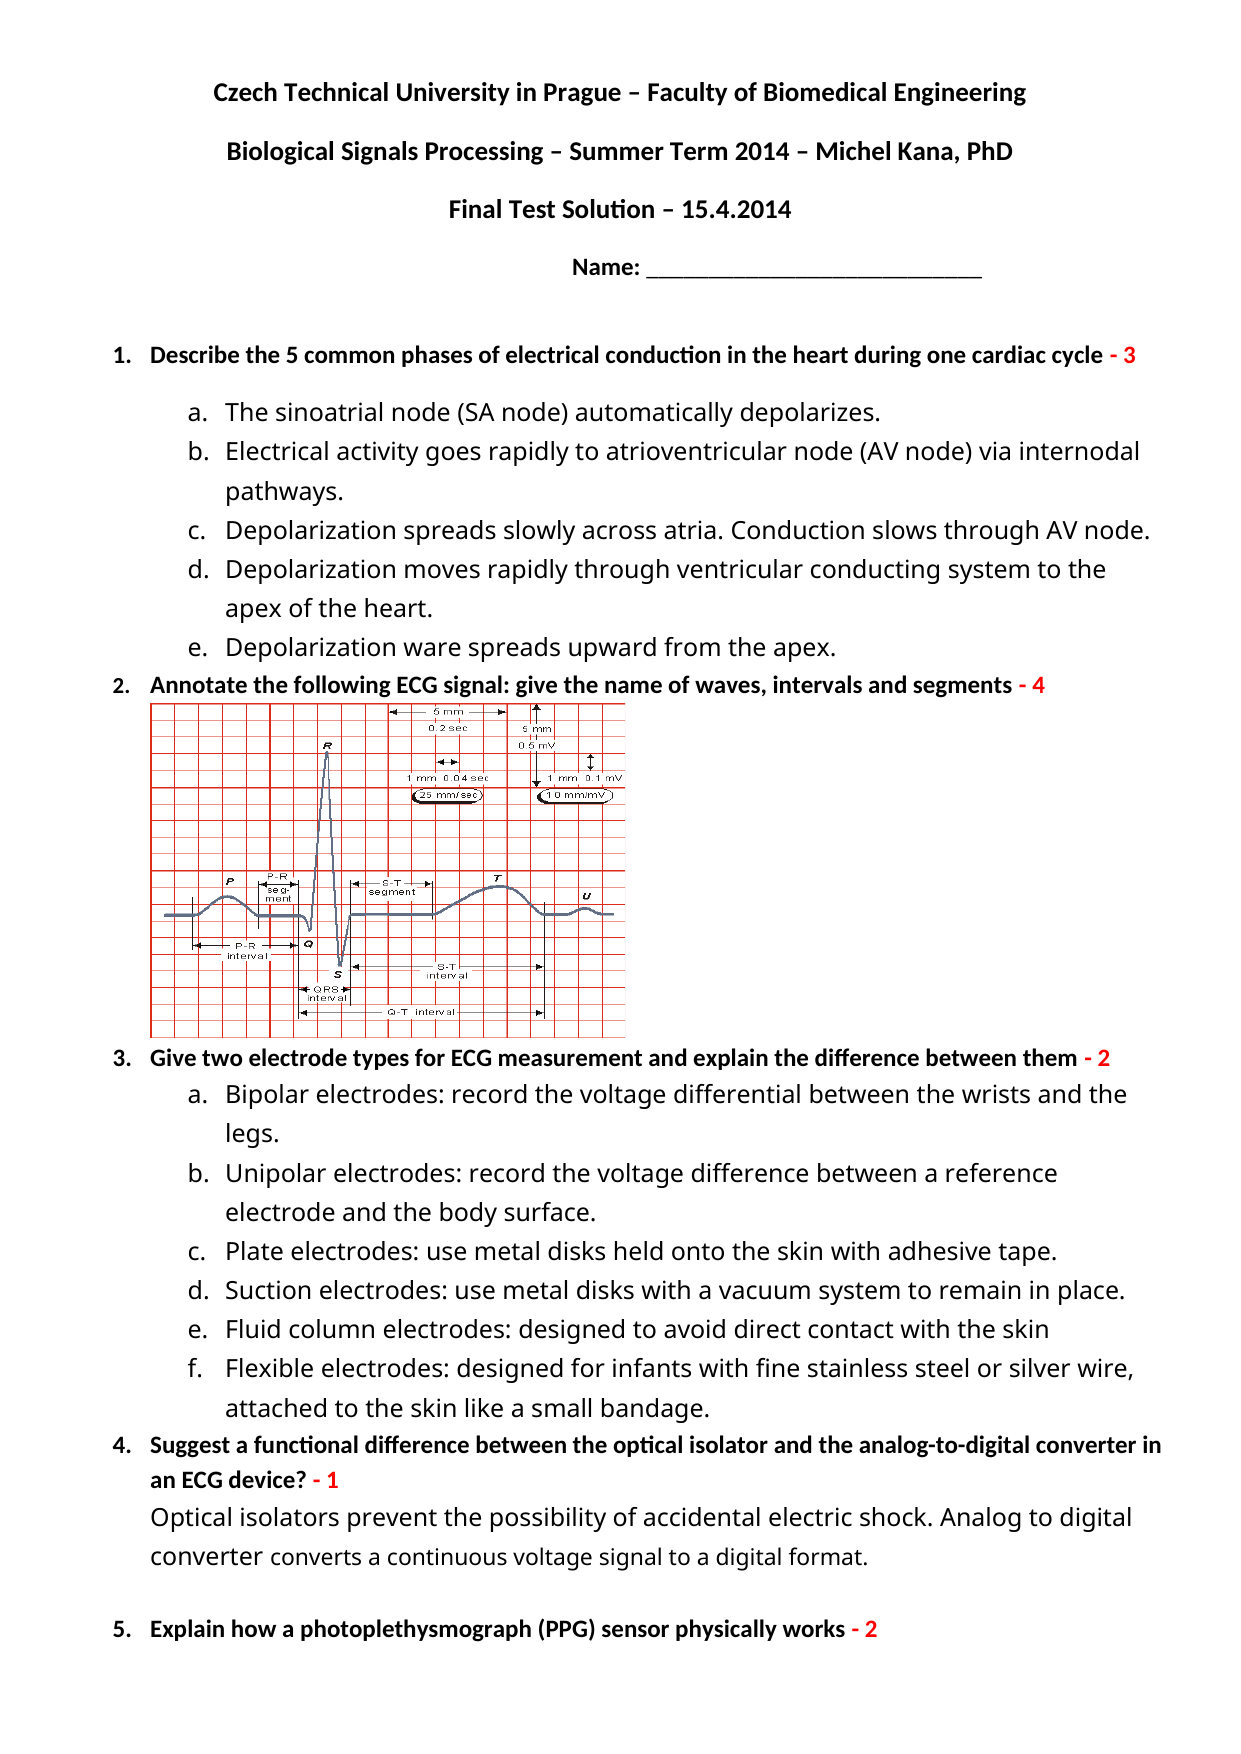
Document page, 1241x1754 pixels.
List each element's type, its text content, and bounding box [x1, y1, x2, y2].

list Electrical activity goes rapidly to atrioventricular node (AV node) via internodal pathways. [187, 434, 1165, 507]
list Bipolar electrodes: record the voltage differential between the wrists and the legs. [187, 1077, 1165, 1150]
list Annotate the following ECG signal: give the name of waves, intervals and segments - 4 [112, 669, 1165, 699]
list Depolarization ware spreads upward from the apex. [187, 630, 1165, 664]
text Final Test Solution – 15.4.2014 [75, 192, 1165, 226]
list Optical isolators prevent the possibility of accidental electric shock. Analog to digital converter converts a continuous voltage signal to a digital format. [150, 1499, 1165, 1573]
list The sinoatrial node (SA node) automatically depolarizes. [187, 395, 1165, 429]
list Unipolar electrodes: record the voltage difference between a reference electrode and the body surface. [187, 1155, 1165, 1228]
list Fluid column electrodes: designed to avoid direct contact with the skin [187, 1312, 1165, 1346]
list Flexible electrodes: designed for infants with fine stainless steel or silver wire, attached to the skin like a small bandage. [187, 1351, 1165, 1424]
list Suction electrodes: use metal disks with a vacuum system to remain in place. [187, 1273, 1165, 1307]
list Depolarization moves rapidly through ventricular conducting system to the apex of the heart. [187, 551, 1165, 625]
list Describe the 5 common phases of electrical conduction in the heart during one cardiac cycle - 3 [112, 339, 1165, 369]
text Name: ___________________________ [572, 251, 1165, 314]
text Biological Signals Processing – Summer Term 2014 – Michel Kana, PhD [75, 134, 1165, 167]
picture [150, 703, 625, 1038]
list Depolarization spreads slowly across atria. Conduction slows through AV node. [187, 512, 1165, 546]
text Czech Technical University in Prague – Faculty of Biomedical Engineering [75, 75, 1165, 108]
list Give two electrode types for ECG measurement and explain the difference between them - 2 [112, 1042, 1165, 1072]
list Explain how a photoplethysmograph (PPG) sensor physically works - 2 [112, 1613, 1165, 1643]
list Suggest a functional difference between the optical isolator and the analog-to-digital converter in an ECG device? - 1 [112, 1429, 1165, 1495]
list Plate electrodes: use metal disks held onto the skin with adhesive tape. [187, 1234, 1165, 1268]
